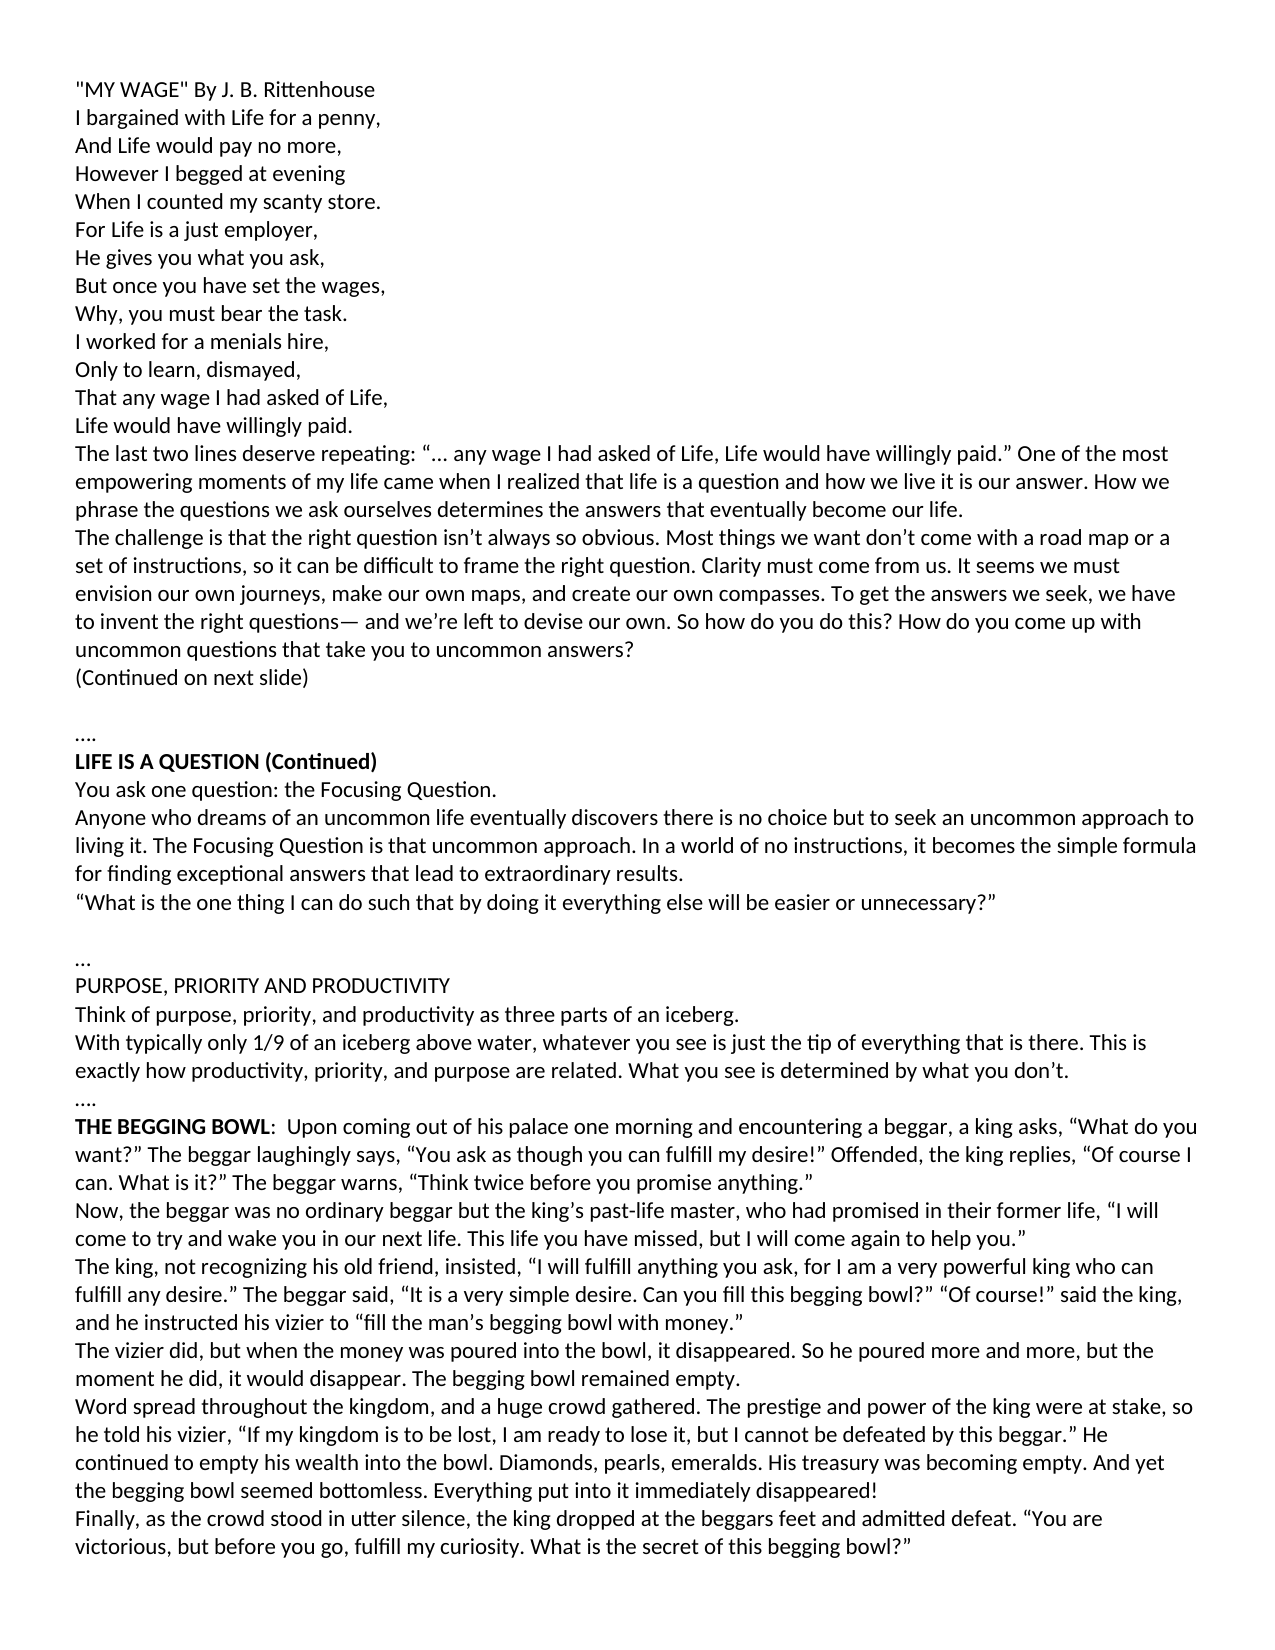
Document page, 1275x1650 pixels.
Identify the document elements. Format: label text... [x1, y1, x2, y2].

text That any wage I had asked of Life, [75, 383, 1200, 411]
text The challenge is that the right question isn’t always so obvious. Most things we want don’t come with a road map or a set of instructions, so it can be difficult to frame the right question. Clarity must come from us. It seems we must envision our own journeys, make our own maps, and create our own compasses. To get the answers we seek, we have to invent the right questions— and we’re left to devise our own. So how do you do this? How do you come up with uncommon questions that take you to uncommon answers? [75, 523, 1200, 663]
text The king, not recognizing his old friend, insisted, “I will fulfill anything you ask, for I am a very powerful king who can fulfill any desire.” The beggar said, “It is a very simple desire. Can you fill this begging bowl?” “Of course!” said the king, and he instructed his vizier to “fill the man’s begging bowl with money.” [75, 1252, 1200, 1336]
text (Continued on next slide) [75, 663, 1200, 691]
text Now, the beggar was no ordinary beggar but the king’s past-life master, who had promised in their former life, “I will come to try and wake you in our next life. This life you have missed, but I will come again to help you.” [75, 1196, 1200, 1252]
text PURPOSE, PRIORITY AND PRODUCTIVITY [75, 972, 1200, 1000]
text And Life would pay no more, [75, 131, 1200, 159]
text When I counted my scanty store. [75, 187, 1200, 215]
text He gives you what you ask, [75, 243, 1200, 271]
text You ask one question: the Focusing Question. [75, 776, 1200, 803]
text Finally, as the crowd stood in utter silence, the king dropped at the beggars feet and admitted defeat. “You are victorious, but before you go, fulfill my curiosity. What is the secret of this begging bowl?” [75, 1504, 1200, 1560]
text LIFE IS A QUESTION (Continued) [75, 747, 1200, 776]
text However I begged at evening [75, 159, 1200, 187]
text …. [75, 719, 1200, 747]
text Word spread throughout the kingdom, and a huge crowd gathered. The prestige and power of the king were at stake, so he told his vizier, “If my kingdom is to be lost, I am ready to lose it, but I cannot be defeated by this beggar.” He continued to empty his wealth into the bowl. Diamonds, pearls, emeralds. His treasury was becoming empty. And yet the begging bowl seemed bottomless. Everything put into it immediately disappeared! [75, 1392, 1200, 1504]
text For Life is a just employer, [75, 215, 1200, 243]
text I bargained with Life for a penny, [75, 103, 1200, 131]
text The vizier did, but when the money was poured into the bowl, it disappeared. So he poured more and more, but the moment he did, it would disappear. The begging bowl remained empty. [75, 1336, 1200, 1392]
text Why, you must bear the task. [75, 299, 1200, 327]
text …. [75, 1084, 1200, 1112]
text "MY WAGE" By J. B. Rittenhouse [75, 75, 1200, 103]
text “What is the one thing I can do such that by doing it everything else will be easier or unnecessary?” [75, 888, 1200, 916]
text The last two lines deserve repeating: “... any wage I had asked of Life, Life would have willingly paid.” One of the most empowering moments of my life came when I realized that life is a question and how we live it is our answer. How we phrase the questions we ask ourselves determines the answers that eventually become our life. [75, 439, 1200, 523]
text Anyone who dreams of an uncommon life eventually discovers there is no choice but to seek an uncommon approach to living it. The Focusing Question is that uncommon approach. In a world of no instructions, it becomes the simple formula for finding exceptional answers that lead to extraordinary results. [75, 803, 1200, 888]
text Think of purpose, priority, and productivity as three parts of an iceberg. [75, 1000, 1200, 1028]
text I worked for a menials hire, [75, 327, 1200, 355]
text THE BEGGING BOWL: Upon coming out of his palace one morning and encountering a beggar, a king asks, “What do you want?” The beggar laughingly says, “You ask as though you can fulfill my desire!” Offended, the king replies, “Of course I can. What is it?” The beggar warns, “Think twice before you promise anything.” [75, 1112, 1200, 1196]
text But once you have set the wages, [75, 271, 1200, 299]
text Only to learn, dismayed, [75, 355, 1200, 383]
text Life would have willingly paid. [75, 411, 1200, 439]
text With typically only 1/9 of an iceberg above water, whatever you see is just the tip of everything that is there. This is exactly how productivity, priority, and purpose are related. What you see is determined by what you don’t. [75, 1028, 1200, 1084]
text … [75, 944, 1200, 972]
